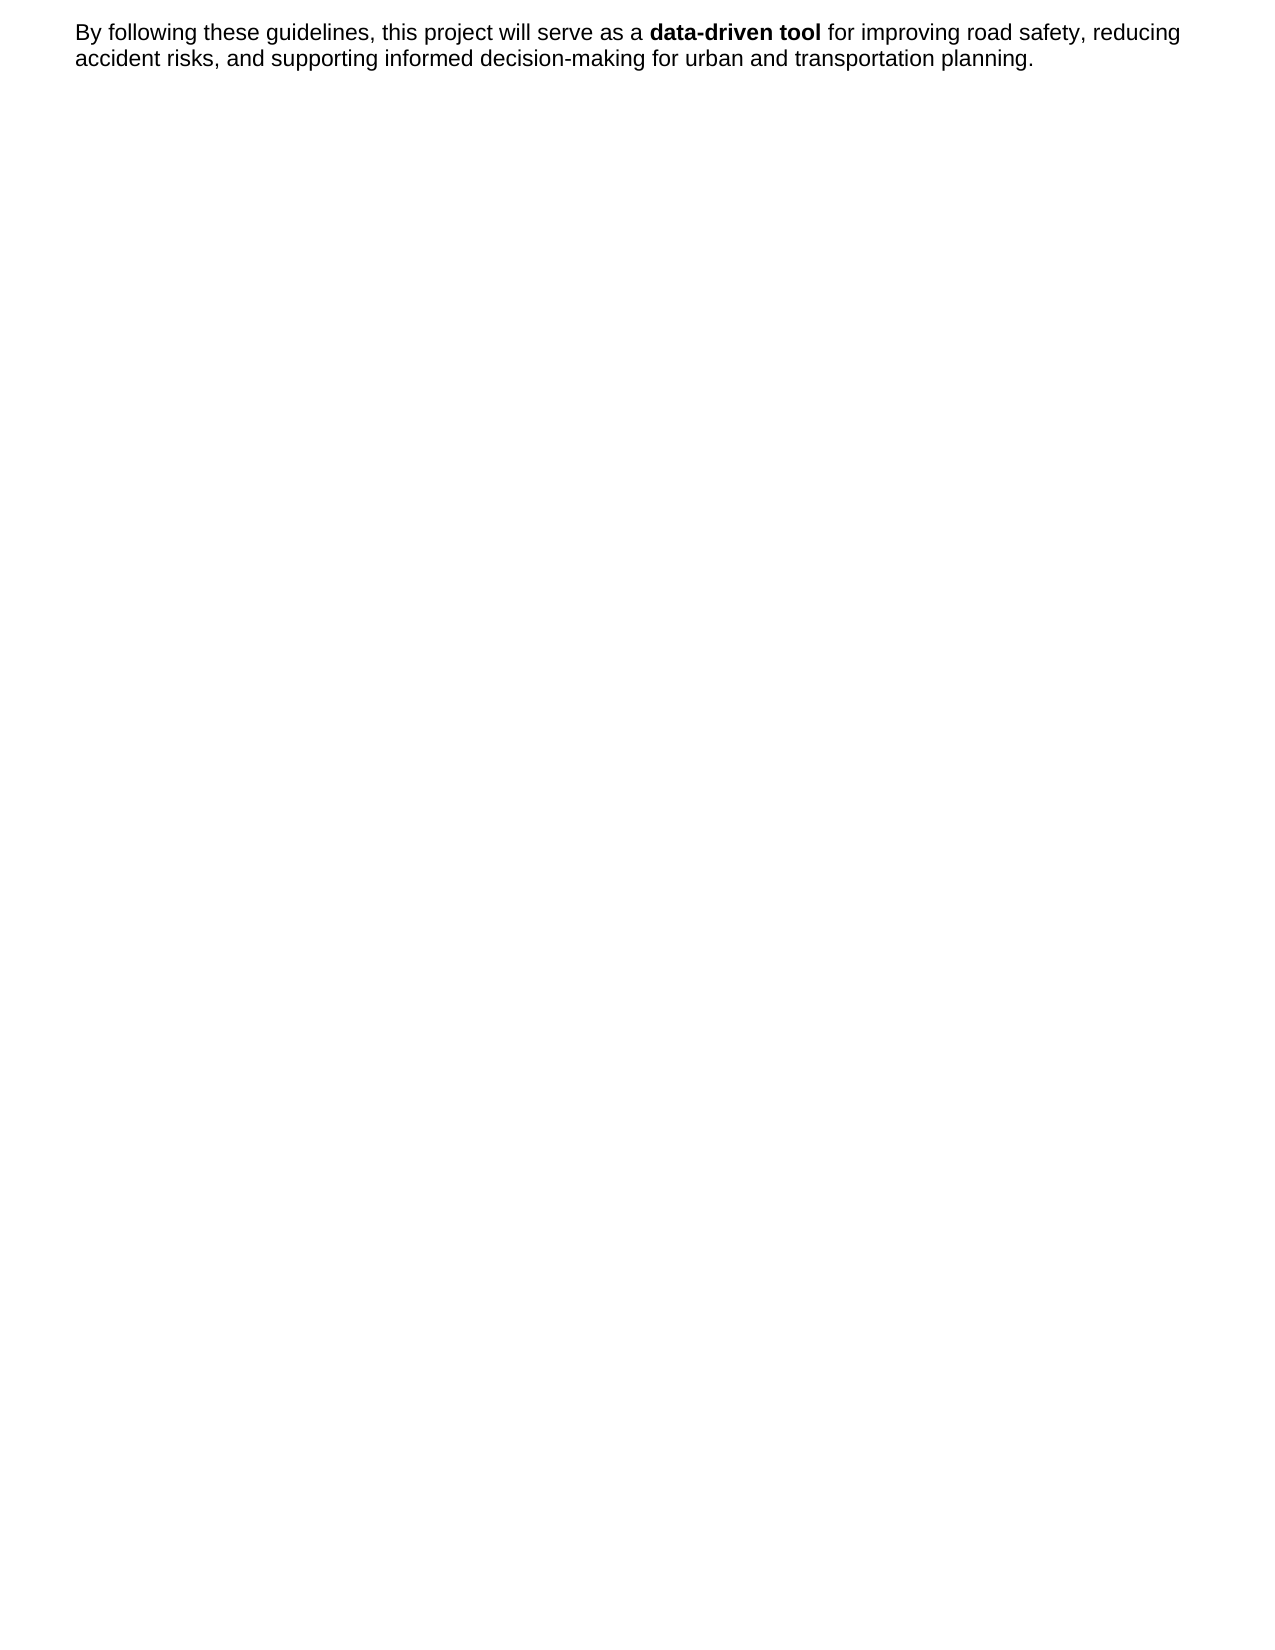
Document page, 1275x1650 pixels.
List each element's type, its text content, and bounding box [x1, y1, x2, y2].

text By following these guidelines, this project will serve as a data-driven tool for improving road safety, reducing accident risks, and supporting informed decision-making for urban and transportation planning. [75, 19, 1200, 71]
